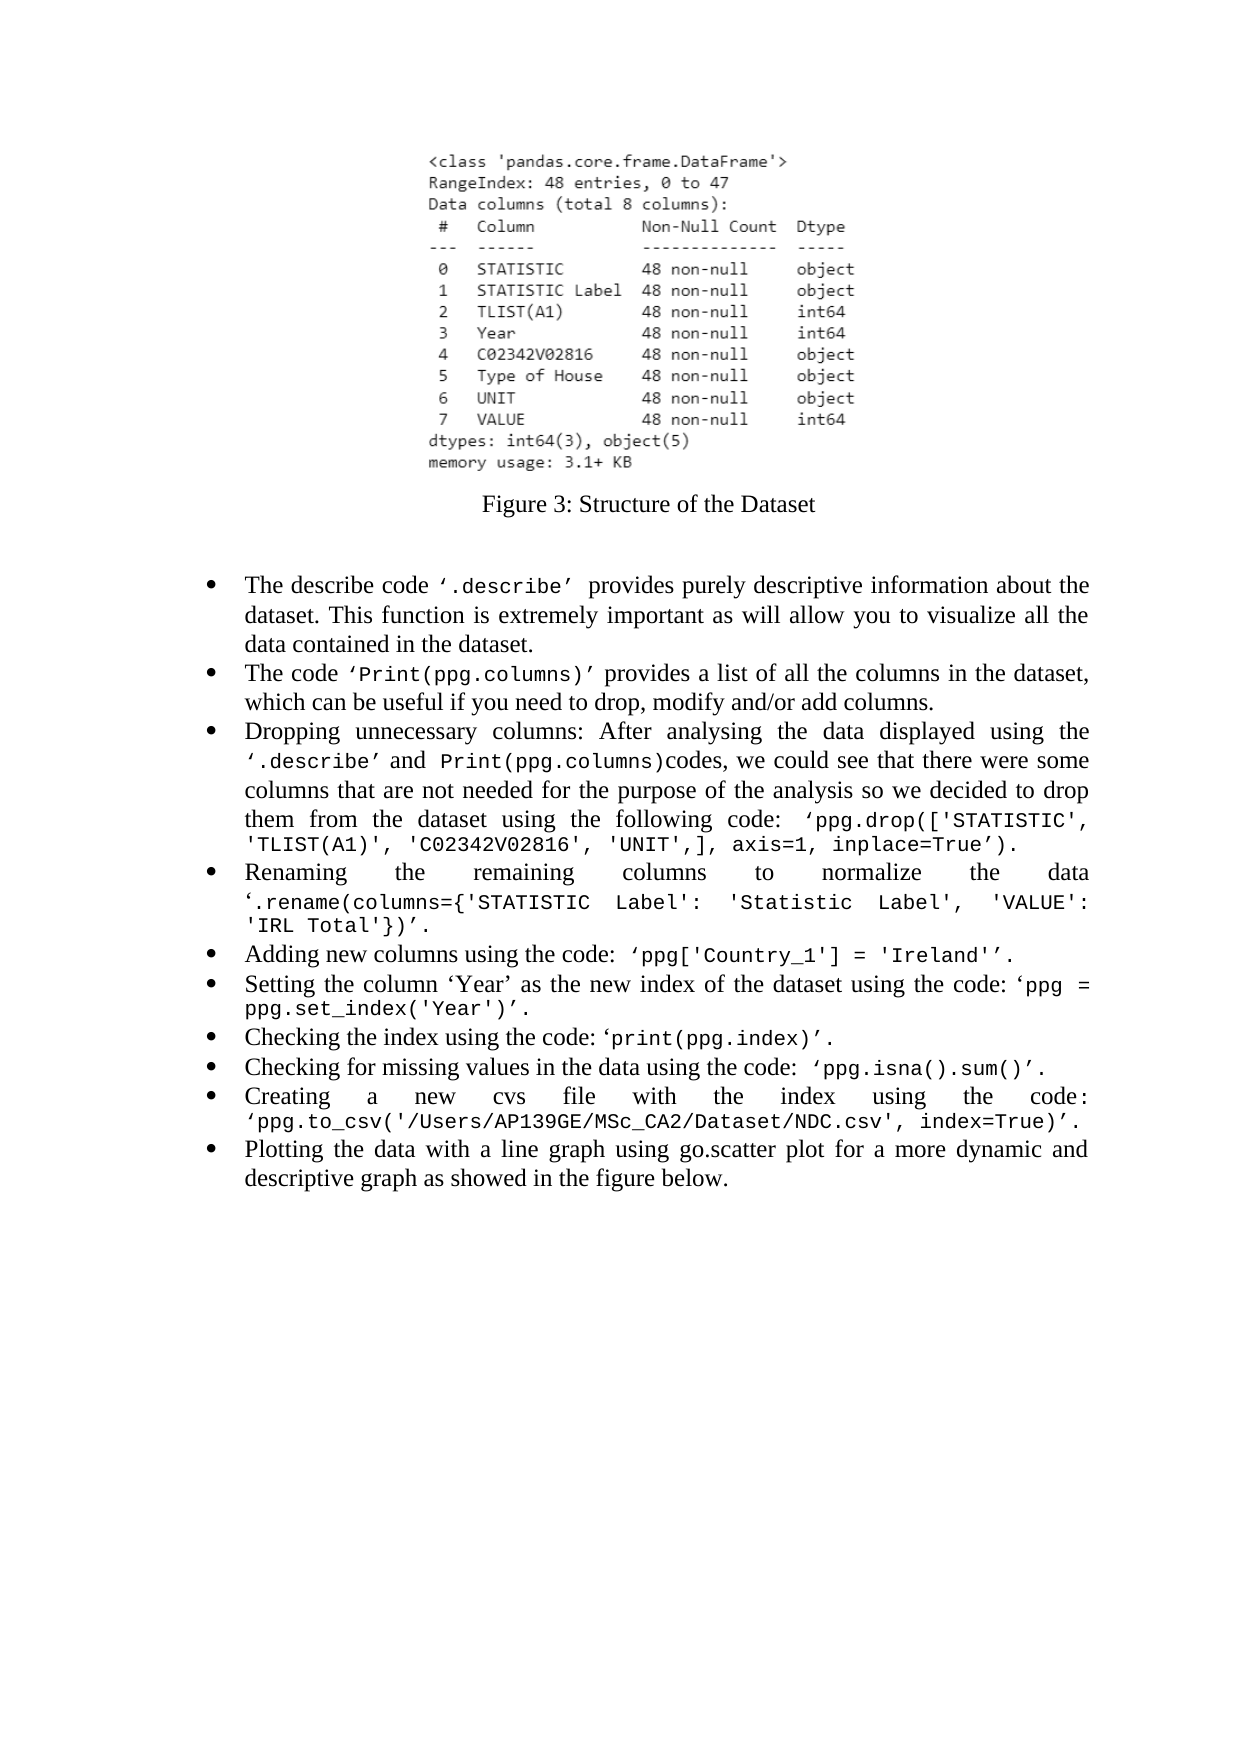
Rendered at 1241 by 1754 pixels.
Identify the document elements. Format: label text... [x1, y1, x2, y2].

picture [419, 150, 878, 481]
list Plotting the data with a line graph using go.scatter plot for a more dynamic and descriptive graph as showed in the figure below. [207, 1134, 1090, 1192]
list Setting the column ‘Year’ as the new index of the dataset using the code: ‘ppg = ppg.set_index('Year')’. [207, 969, 1090, 1022]
list Adding new columns using the code: ‘ppg['Country_1'] = 'Ireland'’. [207, 939, 1090, 969]
list Checking for missing values in the data using the code: ‘ppg.isna().sum()’. [207, 1052, 1090, 1081]
list Renaming the remaining columns to normalize the data ‘.rename(columns={'STATISTIC Label': 'Statistic Label', 'VALUE': 'IRL Total'})’. [207, 857, 1090, 939]
text Figure 3: Structure of the Dataset [207, 489, 1090, 518]
list Creating a new cvs file with the index using the code: ‘ppg.to_csv('/Users/AP139GE/MSc_CA2/Dataset/NDC.csv', index=True)’. [207, 1081, 1090, 1134]
list The describe code ‘.describe’ provides purely descriptive information about the dataset. This function is extremely important as will allow you to visualize all the data contained in the dataset. [207, 571, 1090, 658]
list The code ‘Print(ppg.columns)’ provides a list of all the columns in the dataset, which can be useful if you need to drop, modify and/or add columns. [207, 658, 1090, 716]
list Checking the index using the code: ‘print(ppg.index)’. [207, 1022, 1090, 1052]
list Dropping unnecessary columns: After analysing the data displayed using the ‘.describe’ and Print(ppg.columns)codes, we could see that there were some columns that are not needed for the purpose of the analysis so we decided to drop them from the dataset using the following code: ‘ppg.drop(['STATISTIC', 'TLIST(A1)', 'C02342V02816', 'UNIT',], axis=1, inplace=True’). [207, 716, 1090, 857]
